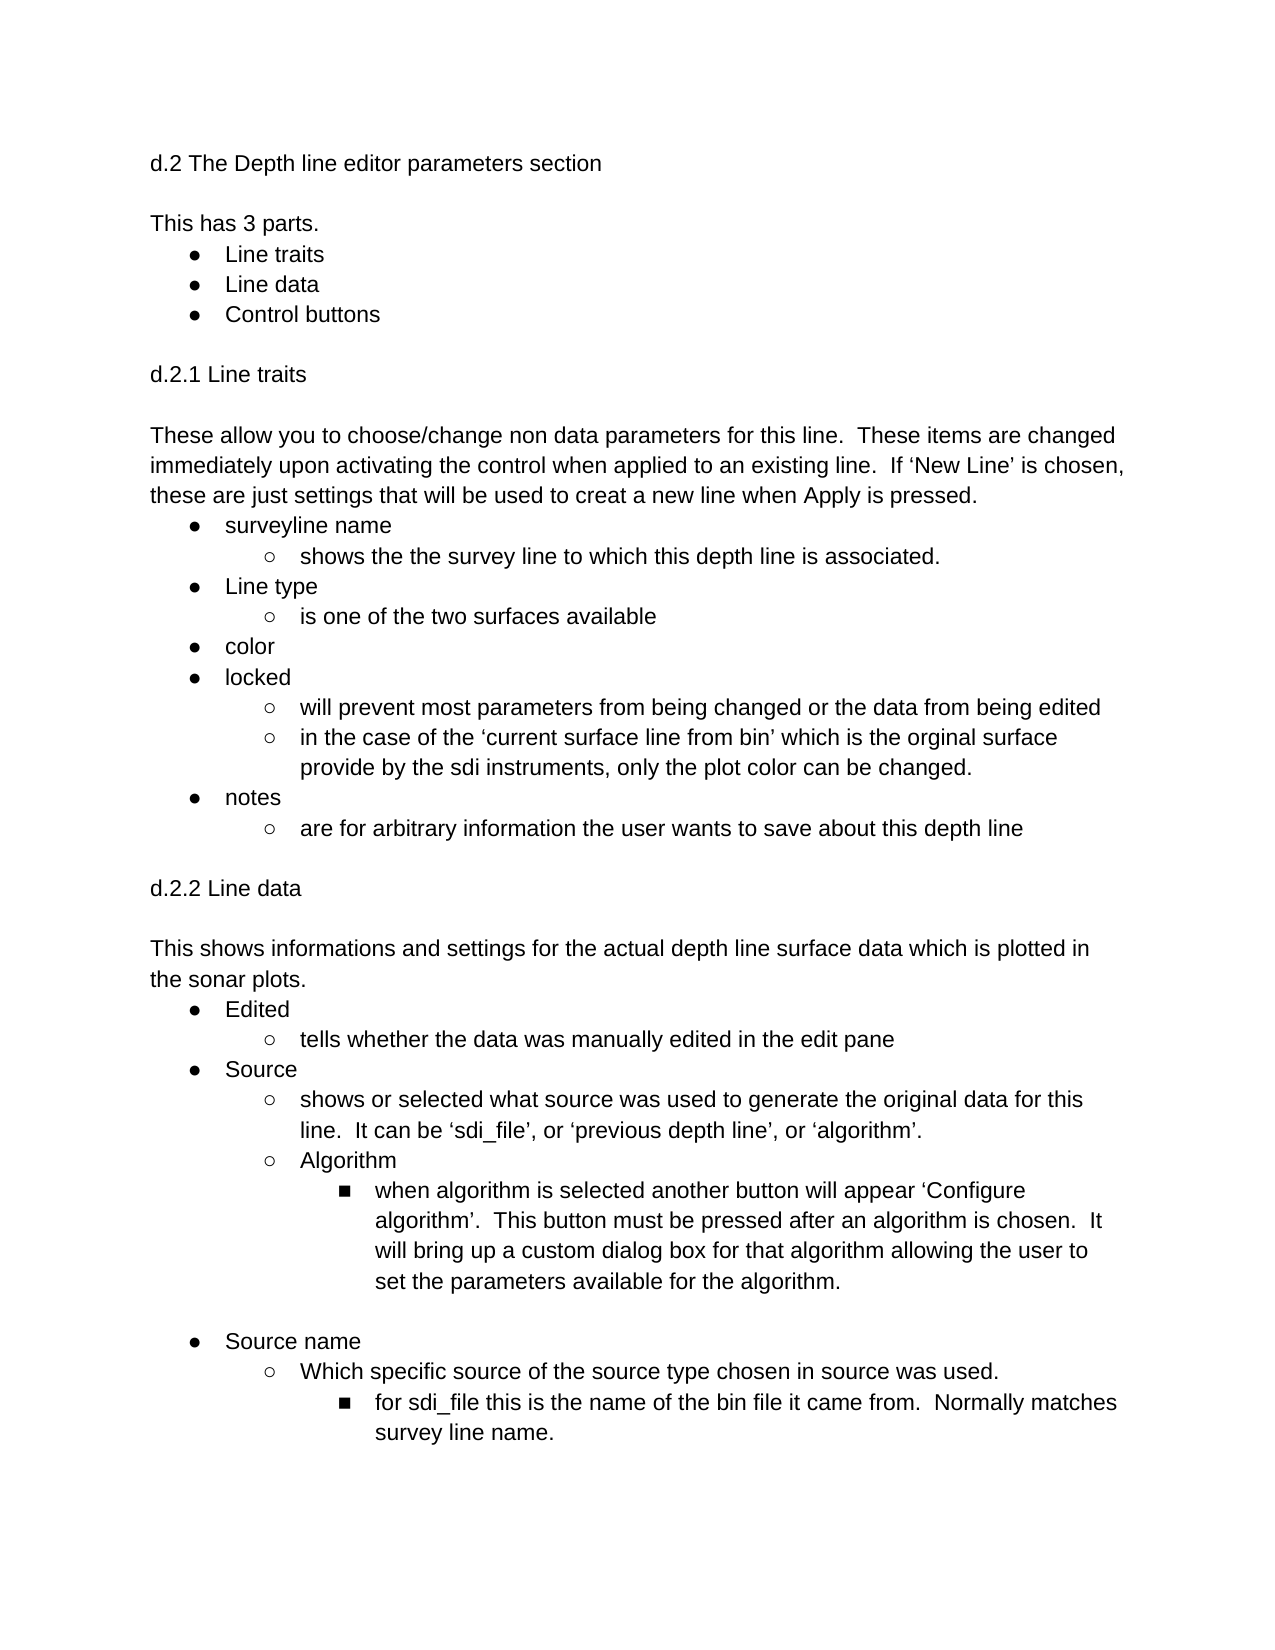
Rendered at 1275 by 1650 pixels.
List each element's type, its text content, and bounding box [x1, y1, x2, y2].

text d.2.1 Line traits [150, 361, 1125, 388]
list Algorithm [263, 1147, 1125, 1173]
text d.2.2 Line data [150, 875, 1125, 901]
list Source [188, 1056, 1125, 1083]
text This shows informations and settings for the actual depth line surface data which is plotted in the sonar plots. [150, 935, 1125, 992]
list Source name [188, 1328, 1125, 1354]
list shows the the survey line to which this depth line is associated. [263, 543, 1125, 569]
list Edited [188, 996, 1125, 1022]
list notes [188, 784, 1125, 811]
list Line data [188, 271, 1125, 297]
text These allow you to choose/change non data parameters for this line. These items are changed immediately upon activating the control when applied to an existing line. If ‘New Line’ is chosen, these are just settings that will be used to creat a new line when Apply is pressed. [150, 422, 1125, 509]
list is one of the two surfaces available [263, 603, 1125, 629]
list when algorithm is selected another button will appear ‘Configure algorithm’. This button must be pressed after an algorithm is chosen. It will bring up a custom dialog box for that algorithm allowing the user to set the parameters available for the algorithm. [338, 1177, 1125, 1294]
text d.2 The Depth line editor parameters section [150, 150, 1125, 176]
list in the case of the ‘current surface line from bin’ which is the orginal surface provide by the sdi instruments, only the plot color can be changed. [263, 724, 1125, 781]
list color [188, 633, 1125, 660]
list tells whether the data was manually edited in the edit pane [263, 1026, 1125, 1052]
list are for arbitrary information the user wants to save about this depth line [263, 814, 1125, 841]
list locked [188, 663, 1125, 690]
list shows or selected what source was used to generate the original data for this line. It can be ‘sdi_file’, or ‘previous depth line’, or ‘algorithm’. [263, 1086, 1125, 1143]
list Control buttons [188, 301, 1125, 327]
list Line traits [188, 241, 1125, 267]
list Which specific source of the source type chosen in source was used. [263, 1358, 1125, 1385]
list for sdi_file this is the name of the bin file it came from. Normally matches survey line name. [338, 1388, 1125, 1445]
text This has 3 parts. [150, 210, 1125, 237]
list will prevent most parameters from being changed or the data from being edited [263, 694, 1125, 720]
list Line type [188, 573, 1125, 599]
list surveyline name [188, 512, 1125, 539]
